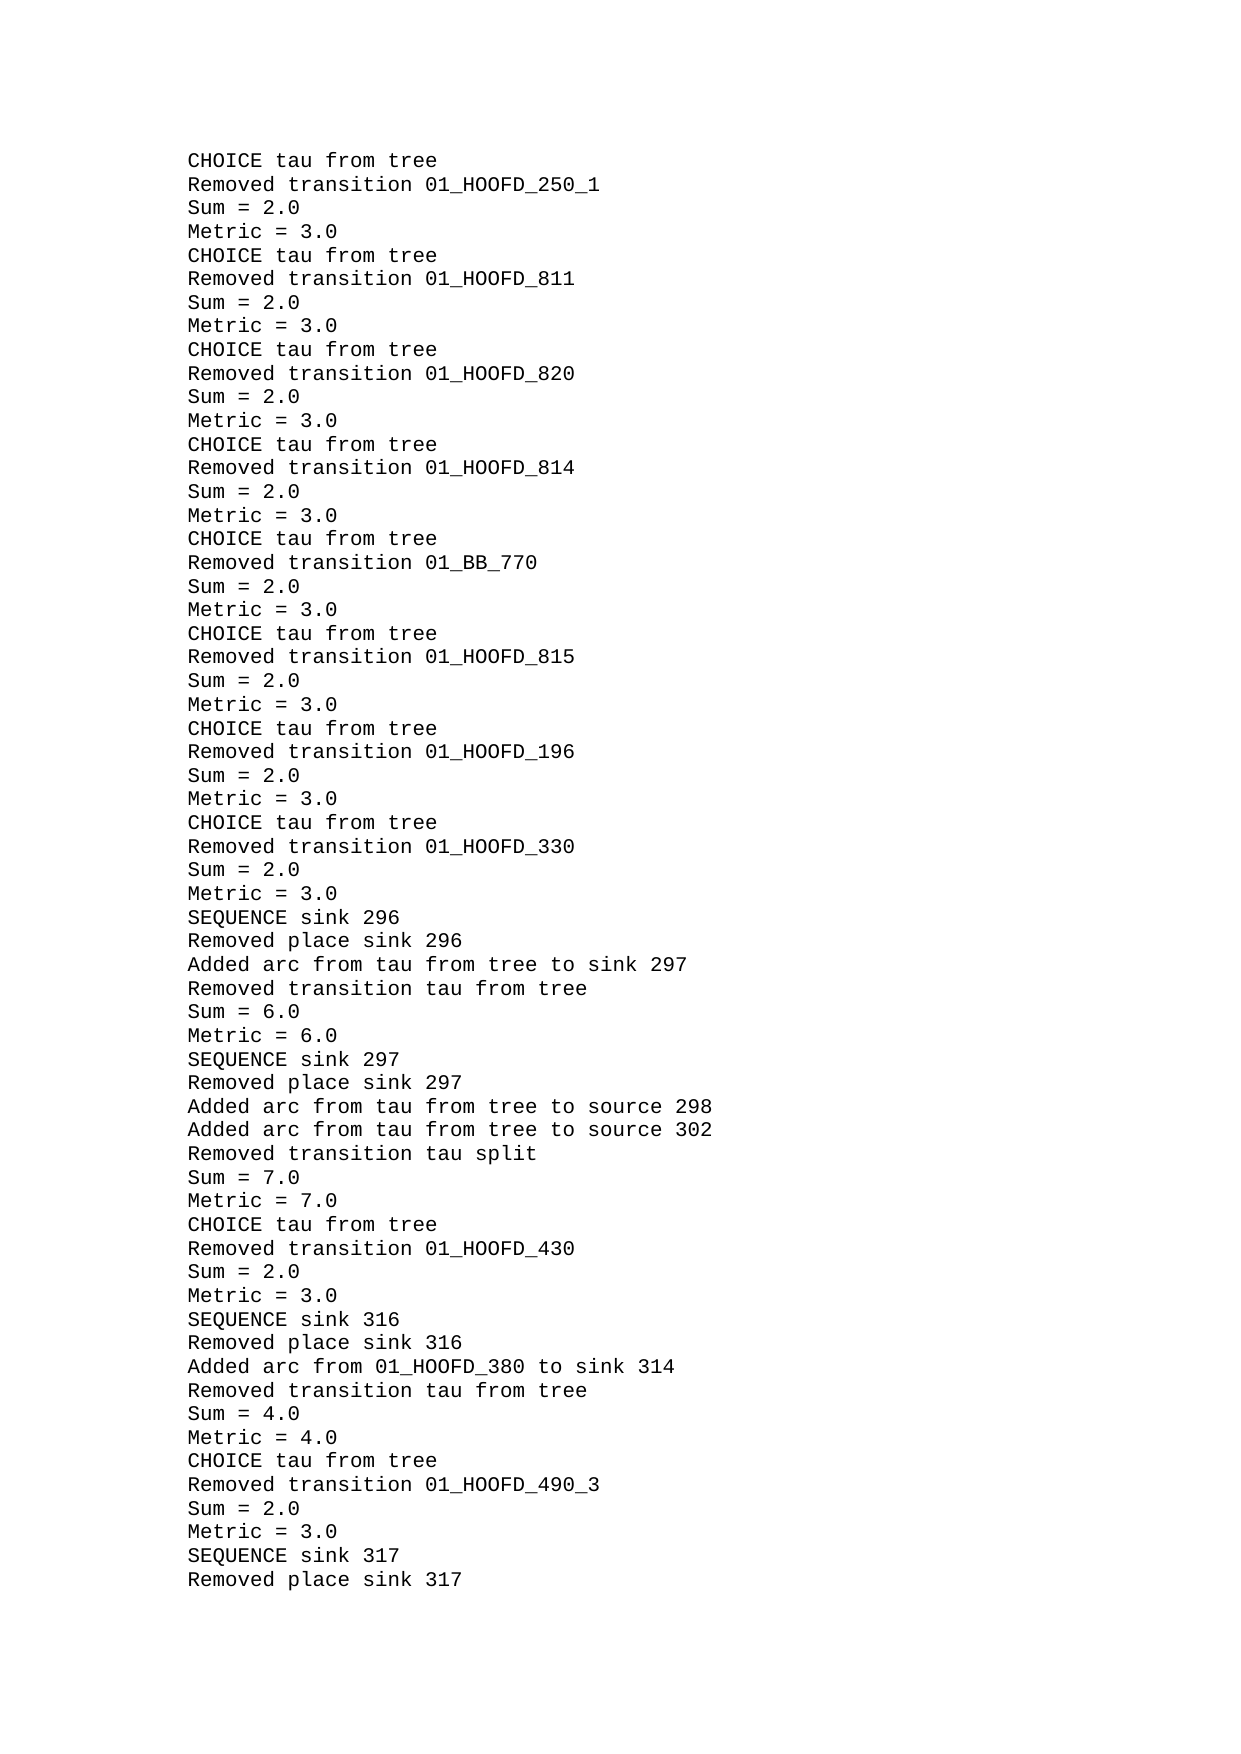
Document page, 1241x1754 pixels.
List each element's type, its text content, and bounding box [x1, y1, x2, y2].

text Sum = 2.0 [187, 481, 1053, 505]
text Metric = 3.0 [187, 788, 1053, 812]
text Metric = 3.0 [187, 1521, 1053, 1545]
text Removed place sink 317 [187, 1569, 1053, 1592]
text Removed transition tau from tree [187, 978, 1053, 1001]
text Sum = 2.0 [187, 386, 1053, 410]
text Metric = 7.0 [187, 1190, 1053, 1214]
text SEQUENCE sink 296 [187, 907, 1053, 930]
text Added arc from 01_HOOFD_380 to sink 314 [187, 1356, 1053, 1379]
text Removed transition 01_HOOFD_250_1 [187, 174, 1053, 197]
text CHOICE tau from tree [187, 528, 1053, 552]
text CHOICE tau from tree [187, 1214, 1053, 1238]
text Removed transition 01_HOOFD_811 [187, 268, 1053, 292]
text Sum = 2.0 [187, 1498, 1053, 1521]
text Added arc from tau from tree to source 302 [187, 1119, 1053, 1143]
text Sum = 7.0 [187, 1167, 1053, 1190]
text Sum = 4.0 [187, 1403, 1053, 1427]
text Sum = 6.0 [187, 1001, 1053, 1025]
text Removed transition tau split [187, 1143, 1053, 1167]
text CHOICE tau from tree [187, 623, 1053, 647]
text Metric = 3.0 [187, 883, 1053, 907]
text Removed transition tau from tree [187, 1379, 1053, 1403]
text Metric = 3.0 [187, 1285, 1053, 1309]
text Sum = 2.0 [187, 765, 1053, 788]
text Removed place sink 297 [187, 1072, 1053, 1096]
text Metric = 3.0 [187, 221, 1053, 244]
text Removed transition 01_HOOFD_490_3 [187, 1474, 1053, 1498]
text Removed transition 01_HOOFD_820 [187, 363, 1053, 386]
text Metric = 3.0 [187, 599, 1053, 623]
text SEQUENCE sink 317 [187, 1545, 1053, 1569]
text Sum = 2.0 [187, 859, 1053, 883]
text Added arc from tau from tree to sink 297 [187, 954, 1053, 978]
text CHOICE tau from tree [187, 717, 1053, 741]
text CHOICE tau from tree [187, 339, 1053, 363]
text Sum = 2.0 [187, 197, 1053, 221]
text Added arc from tau from tree to source 298 [187, 1096, 1053, 1119]
text Sum = 2.0 [187, 1261, 1053, 1285]
text CHOICE tau from tree [187, 150, 1053, 174]
text Removed transition 01_HOOFD_430 [187, 1238, 1053, 1261]
text CHOICE tau from tree [187, 812, 1053, 836]
text Metric = 3.0 [187, 505, 1053, 528]
text SEQUENCE sink 297 [187, 1048, 1053, 1072]
text Removed transition 01_BB_770 [187, 552, 1053, 576]
text Removed place sink 316 [187, 1332, 1053, 1356]
text Metric = 4.0 [187, 1427, 1053, 1451]
text CHOICE tau from tree [187, 1451, 1053, 1474]
text Removed transition 01_HOOFD_814 [187, 457, 1053, 481]
text Removed transition 01_HOOFD_196 [187, 741, 1053, 765]
text CHOICE tau from tree [187, 434, 1053, 457]
text CHOICE tau from tree [187, 244, 1053, 268]
text SEQUENCE sink 316 [187, 1309, 1053, 1332]
text Metric = 6.0 [187, 1025, 1053, 1048]
text Sum = 2.0 [187, 670, 1053, 694]
text Metric = 3.0 [187, 694, 1053, 717]
text Removed place sink 296 [187, 930, 1053, 954]
text Sum = 2.0 [187, 576, 1053, 599]
text Metric = 3.0 [187, 316, 1053, 339]
text Removed transition 01_HOOFD_330 [187, 836, 1053, 859]
text Sum = 2.0 [187, 292, 1053, 316]
text Removed transition 01_HOOFD_815 [187, 647, 1053, 670]
text Metric = 3.0 [187, 410, 1053, 434]
